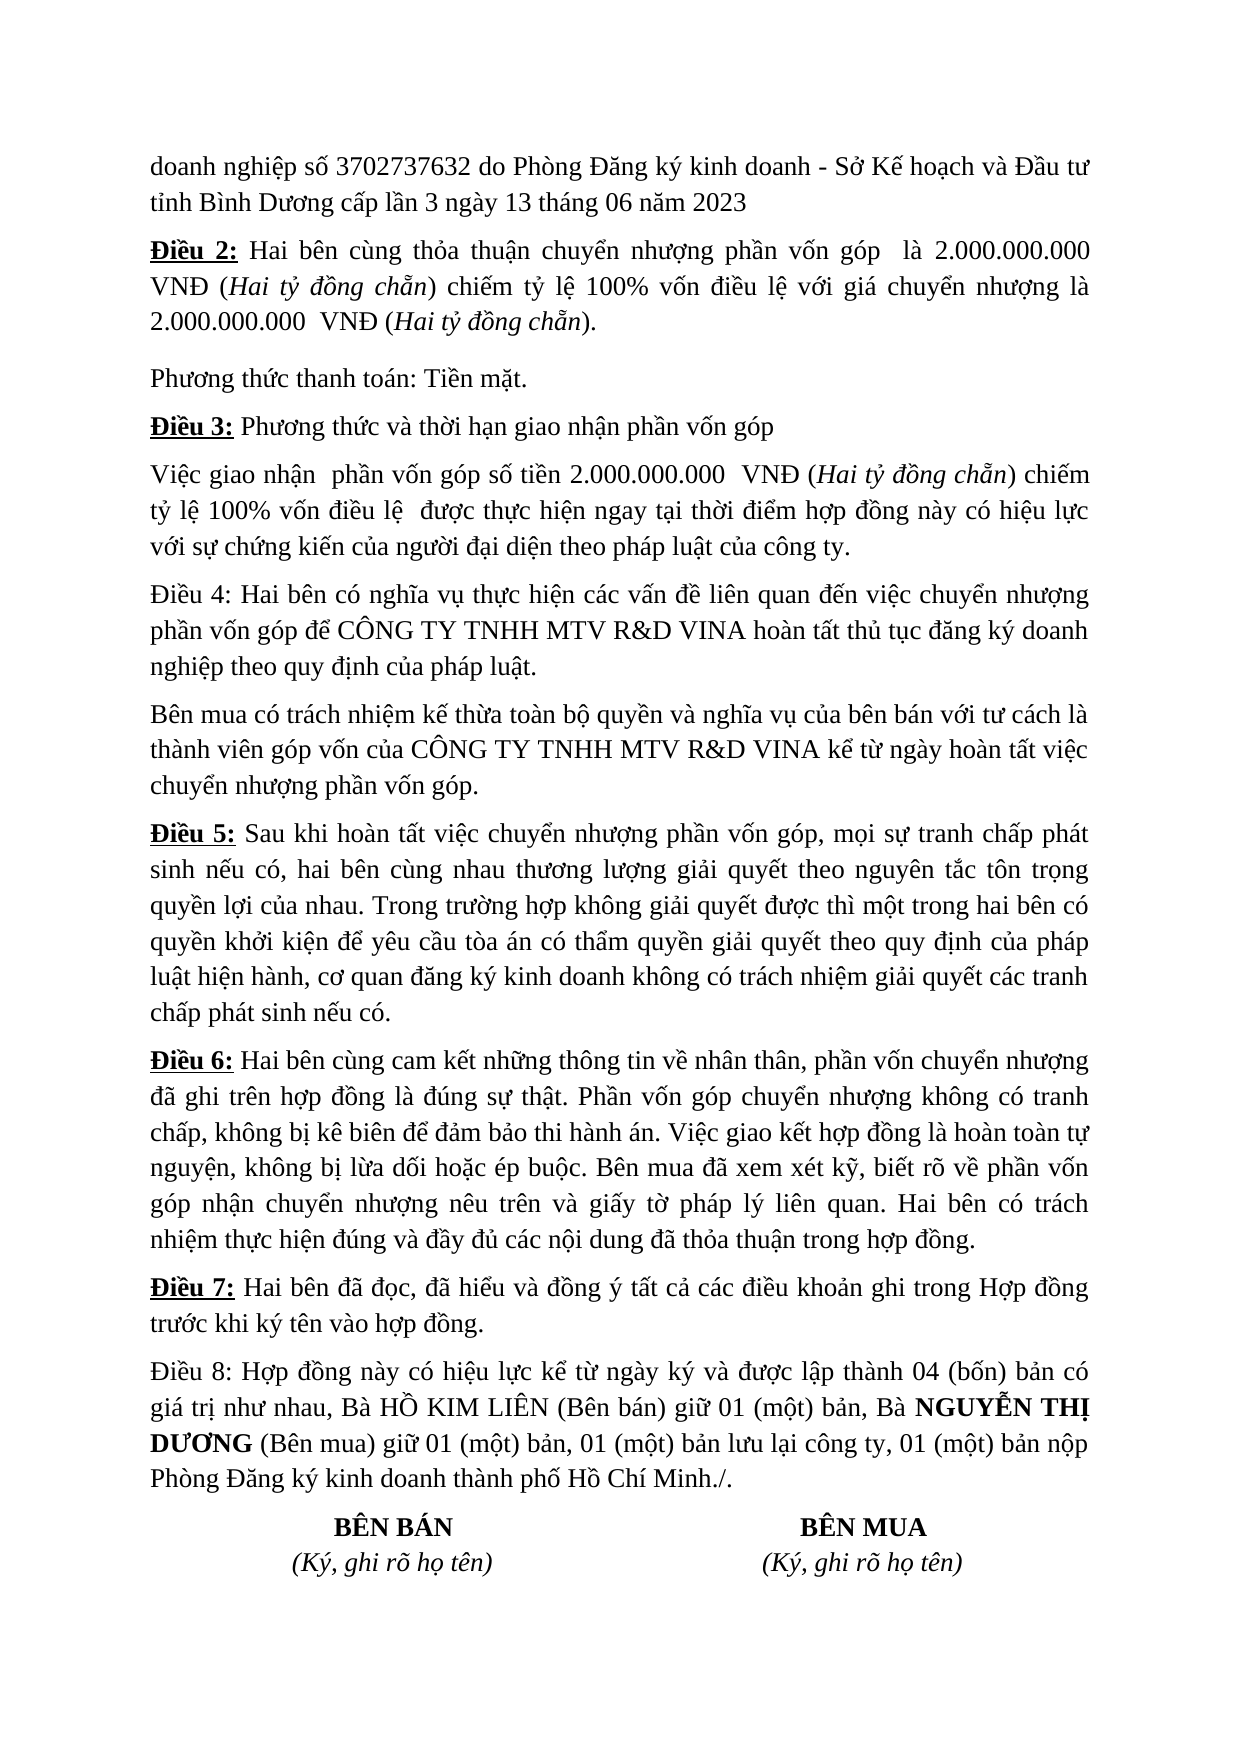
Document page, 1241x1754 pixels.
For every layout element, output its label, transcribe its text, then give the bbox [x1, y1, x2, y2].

text Điều 2: Hai bên cùng thỏa thuận chuyển nhượng phần vốn góp là 2.000.000.000 VNĐ (Hai tỷ đồng chẵn) chiếm tỷ lệ 100% vốn điều lệ với giá chuyển nhượng là 2.000.000.000 VNĐ (Hai tỷ đồng chẵn). [150, 234, 1090, 337]
text Điều 4: Hai bên có nghĩa vụ thực hiện các vấn đề liên quan đến việc chuyển nhượng phần vốn góp để CÔNG TY TNHH MTV R&D VINA hoàn tất thủ tục đăng ký doanh nghiệp theo quy định của pháp luật. [150, 578, 1090, 681]
text Điều 5: Sau khi hoàn tất việc chuyển nhượng phần vốn góp, mọi sự tranh chấp phát sinh nếu có, hai bên cùng nhau thương lượng giải quyết theo nguyên tắc tôn trọng quyền lợi của nhau. Trong trường hợp không giải quyết được thì một trong hai bên có quyền khởi kiện để yêu cầu tòa án có thẩm quyền giải quyết theo quy định của pháp luật hiện hành, cơ quan đăng ký kinh doanh không có trách nhiệm giải quyết các tranh chấp phát sinh nếu có. [150, 817, 1090, 1027]
text Điều 3: Phương thức và thời hạn giao nhận phần vốn góp [150, 410, 1090, 441]
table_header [150, 1511, 637, 1604]
text Bên mua có trách nhiệm kế thừa toàn bộ quyền và nghĩa vụ của bên bán với tư cách là thành viên góp vốn của CÔNG TY TNHH MTV R&D VINA kể từ ngày hoàn tất việc chuyển nhượng phần vốn góp. [150, 698, 1090, 800]
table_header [637, 1511, 1090, 1604]
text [150, 150, 1090, 217]
text Việc giao nhận phần vốn góp số tiền 2.000.000.000 VNĐ (Hai tỷ đồng chẵn) chiếm tỷ lệ 100% vốn điều lệ được thực hiện ngay tại thời điểm hợp đồng này có hiệu lực với sự chứng kiến của người đại diện theo pháp luật của công ty. [150, 458, 1090, 561]
text Điều 7: Hai bên đã đọc, đã hiểu và đồng ý tất cả các điều khoản ghi trong Hợp đồng trước khi ký tên vào hợp đồng. [150, 1271, 1090, 1338]
text Phương thức thanh toán: Tiền mặt. [150, 362, 1090, 393]
text Điều 6: Hai bên cùng cam kết những thông tin về nhân thân, phần vốn chuyển nhượng đã ghi trên hợp đồng là đúng sự thật. Phần vốn góp chuyển nhượng không có tranh chấp, không bị kê biên để đảm bảo thi hành án. Việc giao kết hợp đồng là hoàn toàn tự nguyện, không bị lừa dối hoặc ép buộc. Bên mua đã xem xét kỹ, biết rõ về phần vốn góp nhận chuyển nhượng nêu trên và giấy tờ pháp lý liên quan. Hai bên có trách nhiệm thực hiện đúng và đầy đủ các nội dung đã thỏa thuận trong hợp đồng. [150, 1044, 1090, 1254]
text Điều 8: Hợp đồng này có hiệu lực kể từ ngày ký và được lập thành 04 (bốn) bản có giá trị như nhau, Bà HỒ KIM LIÊN (Bên bán) giữ 01 (một) bản, Bà NGUYỄN THỊ DƯƠNG (Bên mua) giữ 01 (một) bản, 01 (một) bản lưu lại công ty, 01 (một) bản nộp Phòng Đăng ký kinh doanh thành phố Hồ Chí Minh./. [150, 1355, 1090, 1493]
